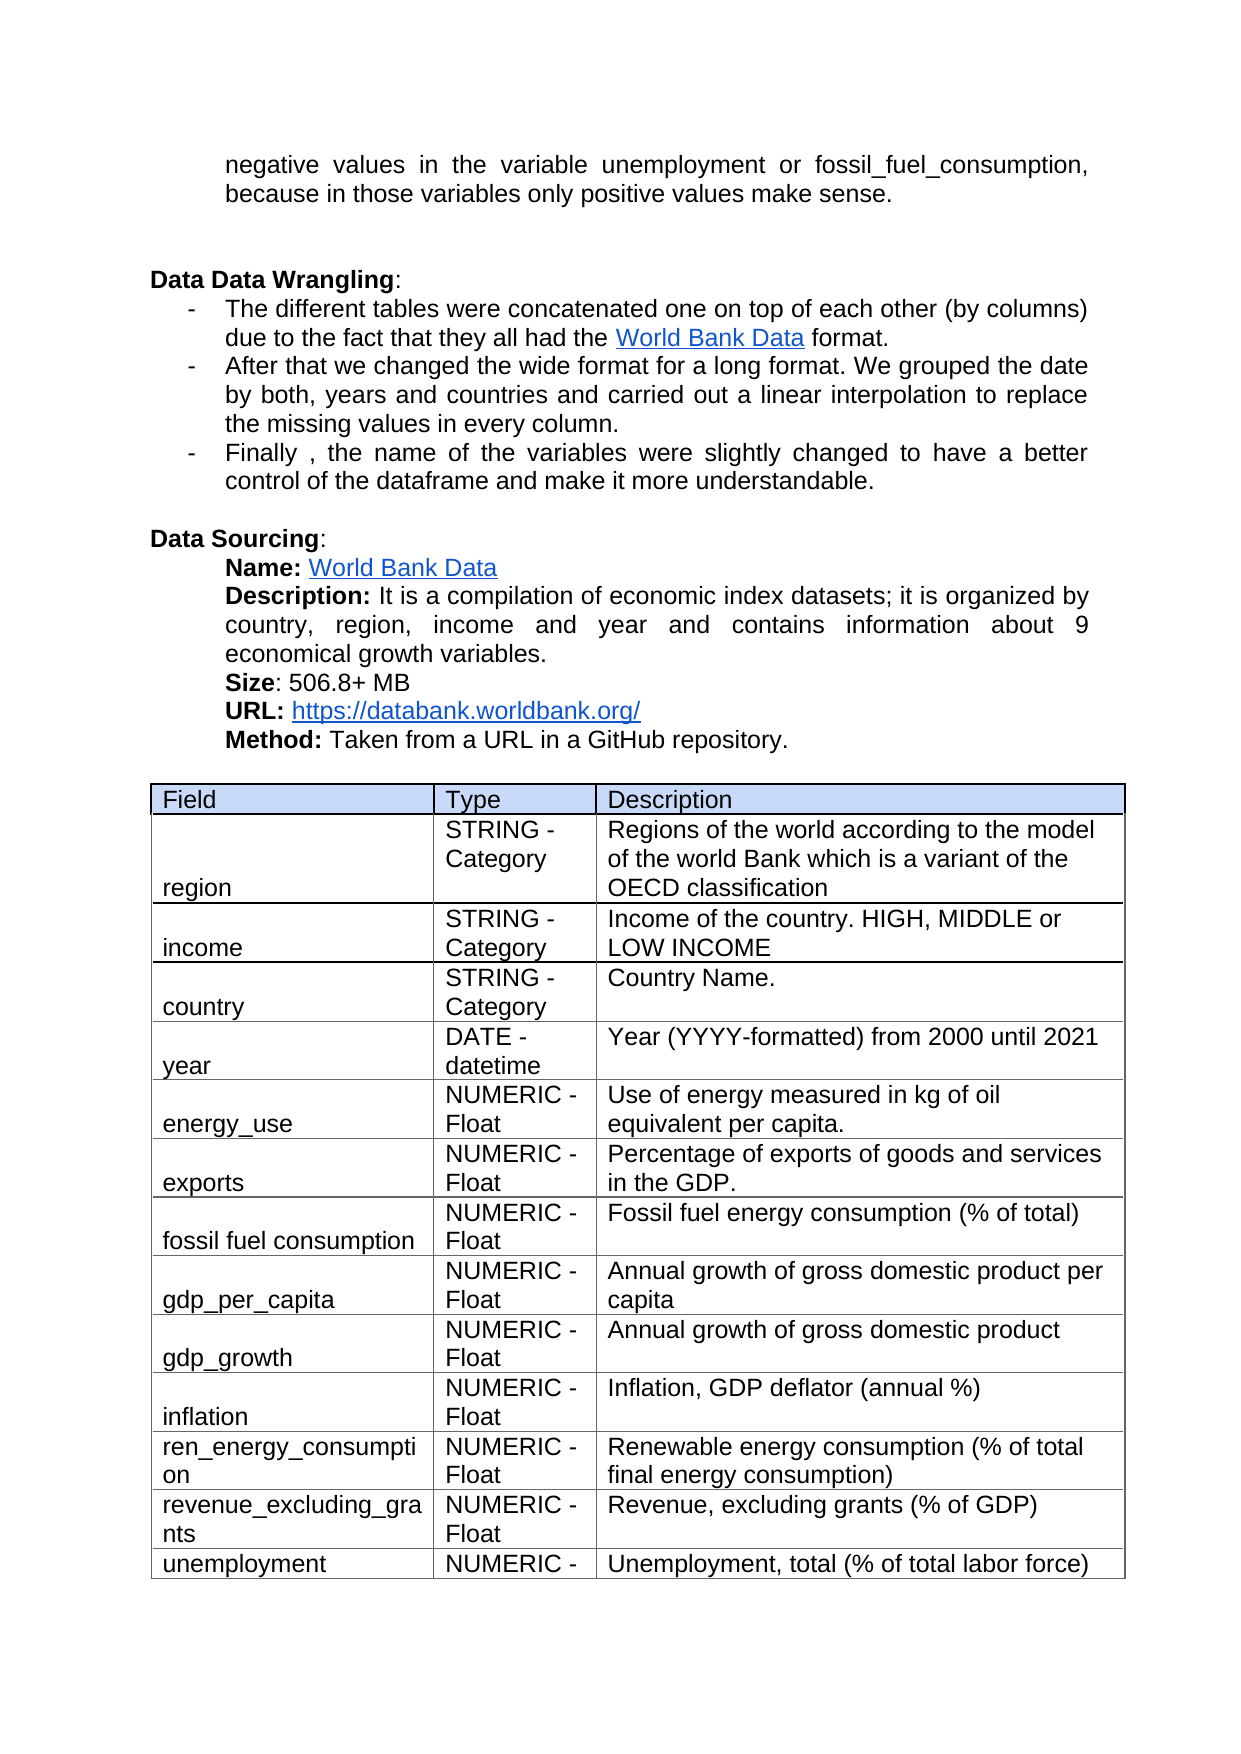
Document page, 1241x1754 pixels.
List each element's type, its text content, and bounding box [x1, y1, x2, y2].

table_cell gdp_per_capita [152, 1256, 433, 1313]
table_cell ren_energy_consumption [152, 1432, 433, 1489]
table_cell region [152, 814, 433, 902]
table_cell unemployment [152, 1549, 433, 1577]
table_cell exports [152, 1139, 433, 1196]
table_cell fossil fuel consumption [152, 1197, 433, 1255]
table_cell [597, 1548, 1124, 1577]
list After that we changed the wide format for a long format. We grouped the date by both, years and countries and carried out a linear interpolation to replace the missing values in every column. [187, 351, 1090, 437]
table_cell Fossil fuel energy consumption (% of total) [597, 1196, 1124, 1255]
table_cell DATE - datetime [434, 1022, 596, 1079]
text Data Data Wrangling: [150, 265, 1090, 294]
table_cell NUMERIC - Float [434, 1432, 596, 1489]
table_cell Country Name. [597, 961, 1124, 1021]
table_cell Regions of the world according to the model of the world Bank which is a variant of the OECD classification [597, 813, 1124, 902]
text Description: It is a compilation of economic index datasets; it is organized by country, region, income and year and contains information about 9 economical growth variables. [225, 581, 1090, 667]
table_cell income [152, 903, 433, 961]
table_cell STRING - Category [434, 815, 596, 902]
table_cell NUMERIC - Float [434, 1490, 596, 1548]
table_cell STRING - Category [434, 904, 596, 961]
table_cell NUMERIC - Float [434, 1549, 596, 1577]
table_cell Renewable energy consumption (% of total final energy consumption) [597, 1431, 1124, 1489]
table_header Description [597, 785, 1124, 813]
table_cell Percentage of exports of goods and services in the GDP. [597, 1138, 1124, 1196]
table_cell STRING - Category [434, 963, 596, 1021]
table_cell NUMERIC - Float [434, 1139, 596, 1196]
table_cell revenue_excluding_grants [152, 1490, 433, 1548]
table_cell Inflation, GDP deflator (annual %) [597, 1372, 1124, 1431]
text Size: 506.8+ MB [225, 667, 1090, 696]
text Name: World Bank Data [225, 552, 1090, 581]
table_header Type [435, 785, 595, 813]
table_cell year [152, 1022, 433, 1079]
table_cell Annual growth of gross domestic product per capita [597, 1255, 1124, 1313]
list The different tables were concatenated one on top of each other (by columns) due to the fact that they all had the World Bank Data format. [187, 294, 1090, 351]
text URL: https://databank.worldbank.org/ [225, 696, 1090, 725]
table_cell inflation [152, 1373, 433, 1431]
table_cell NUMERIC - Float [434, 1256, 596, 1313]
table_header Field [152, 785, 433, 813]
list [187, 150, 1090, 207]
list Finally , the name of the variables were slightly changed to have a better control of the dataframe and make it more understandable. [187, 437, 1090, 495]
table_cell gdp_growth [152, 1315, 433, 1372]
table_cell NUMERIC - Float [434, 1373, 596, 1431]
table_cell Income of the country. HIGH, MIDDLE or LOW INCOME [597, 902, 1124, 961]
table_cell NUMERIC - Float [434, 1315, 596, 1372]
table_cell Use of energy measured in kg of oil equivalent per capita. [597, 1079, 1124, 1138]
text Method: Taken from a URL in a GitHub repository. [225, 725, 1090, 754]
table_cell NUMERIC - Float [434, 1198, 596, 1255]
table_cell NUMERIC - Float [434, 1080, 596, 1138]
table_cell energy_use [152, 1080, 433, 1138]
table_cell Revenue, excluding grants (% of GDP) [597, 1489, 1124, 1548]
table_cell country [152, 962, 433, 1021]
table_cell Annual growth of gross domestic product [597, 1314, 1124, 1372]
text Data Sourcing: [150, 524, 1090, 552]
table_cell Year (YYYY-formatted) from 2000 until 2021 [597, 1021, 1124, 1079]
